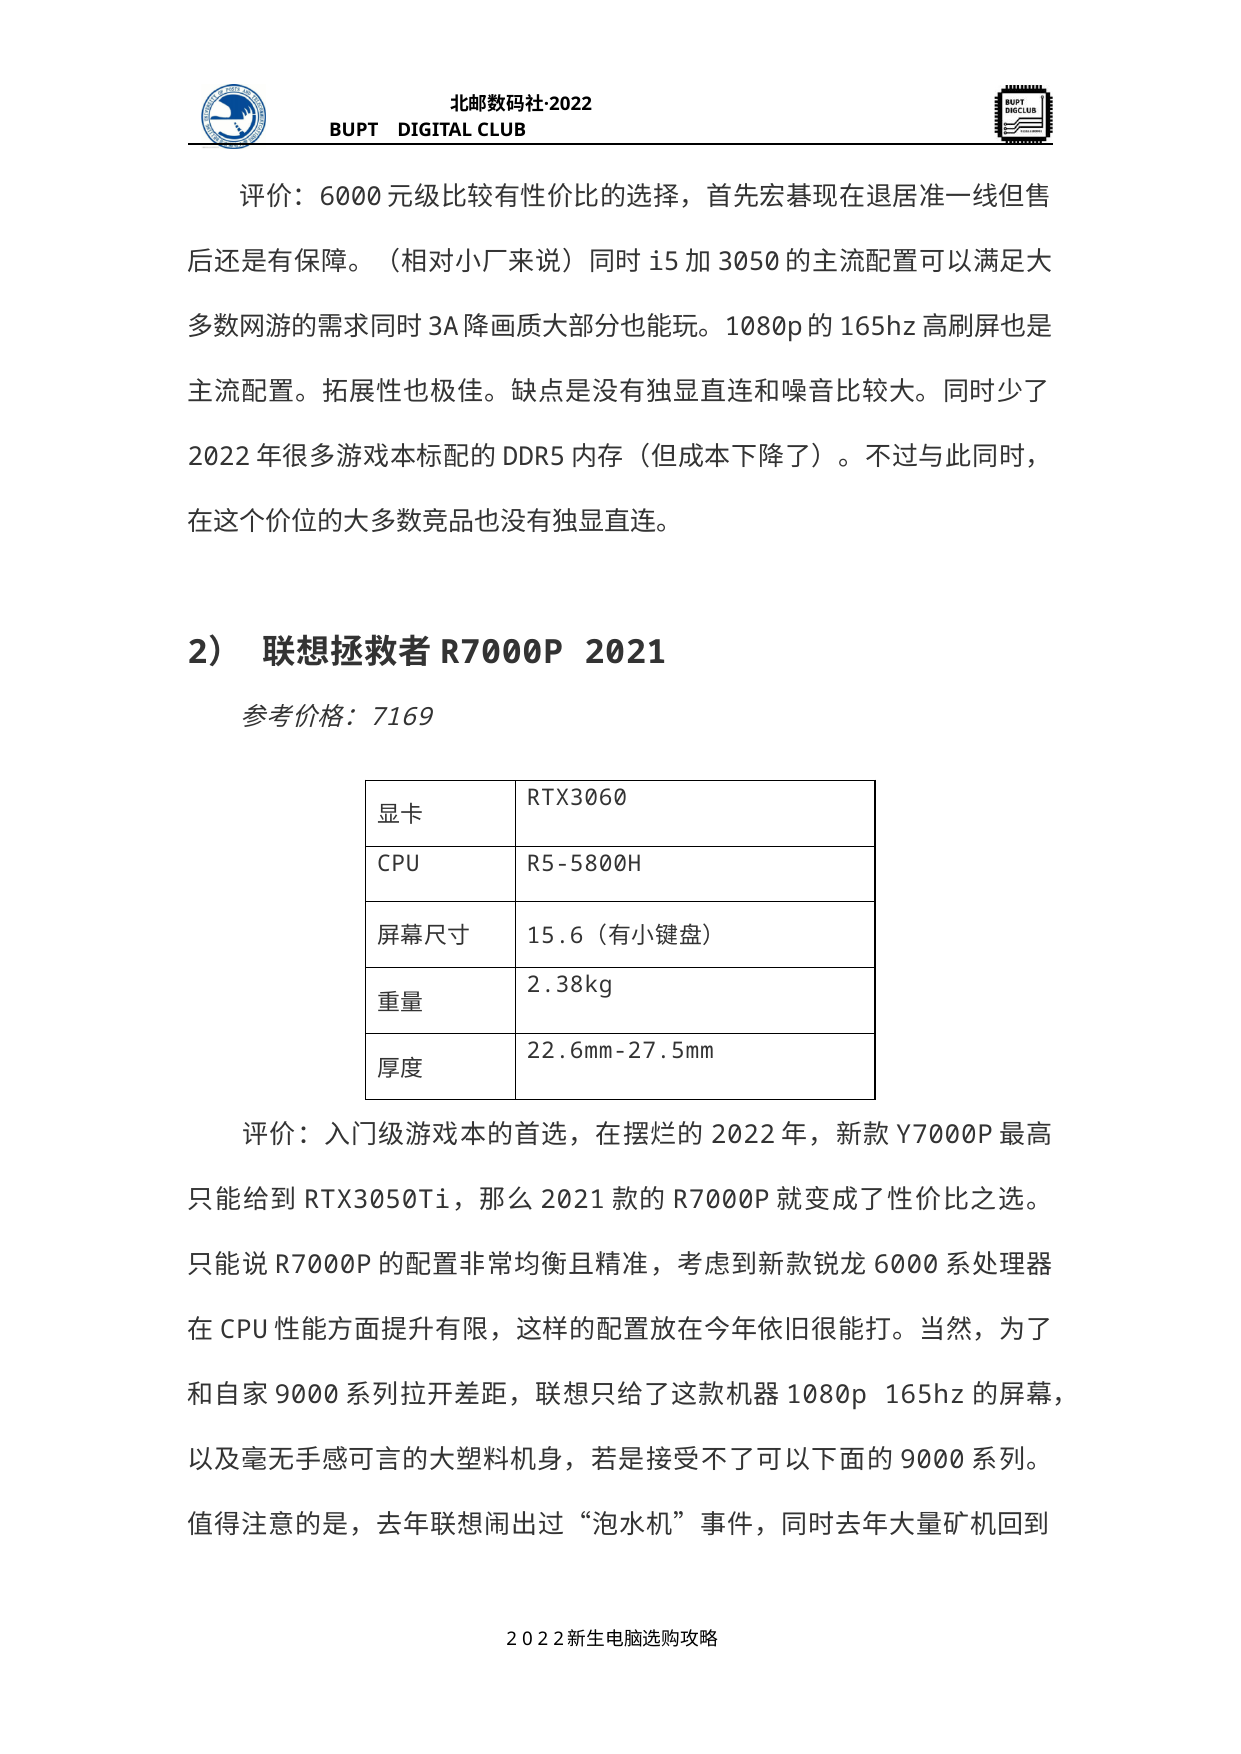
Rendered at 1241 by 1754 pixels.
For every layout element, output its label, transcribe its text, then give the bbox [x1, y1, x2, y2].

table_header 显卡 [366, 781, 515, 846]
picture [201, 84, 266, 143]
table_cell 22.6mm-27.5mm [516, 1034, 874, 1099]
picture [994, 85, 1053, 143]
picture [201, 145, 266, 149]
table_cell 2.38kg [516, 968, 874, 1033]
text 参考价格：7169 [187, 682, 1053, 747]
text 评价：6000元级比较有性价比的选择，首先宏碁现在退居准一线但售后还是有保障。（相对小厂来说）同时i5加3050的主流配置可以满足大多数网游的需求同时3A降画质大部分也能玩。1080p的165hz高刷屏也是主流配置。拓展性也极佳。缺点是没有独显直连和噪音比较大。同时少了2022年很多游戏本标配的DDR5内存（但成本下降了）。不过与此同时，在这个价位的大多数竞品也没有独显直连。 [187, 162, 1053, 552]
table_cell 15.6（有小键盘） [516, 902, 874, 967]
table_cell 重量 [366, 968, 515, 1033]
table_cell CPU [366, 847, 515, 901]
table_header RTX3060 [516, 781, 874, 846]
table_cell R5-5800H [516, 847, 874, 901]
list 联想拯救者R7000P 2021 [187, 617, 1053, 682]
table_cell 厚度 [366, 1034, 515, 1099]
table_cell 屏幕尺寸 [366, 902, 515, 967]
